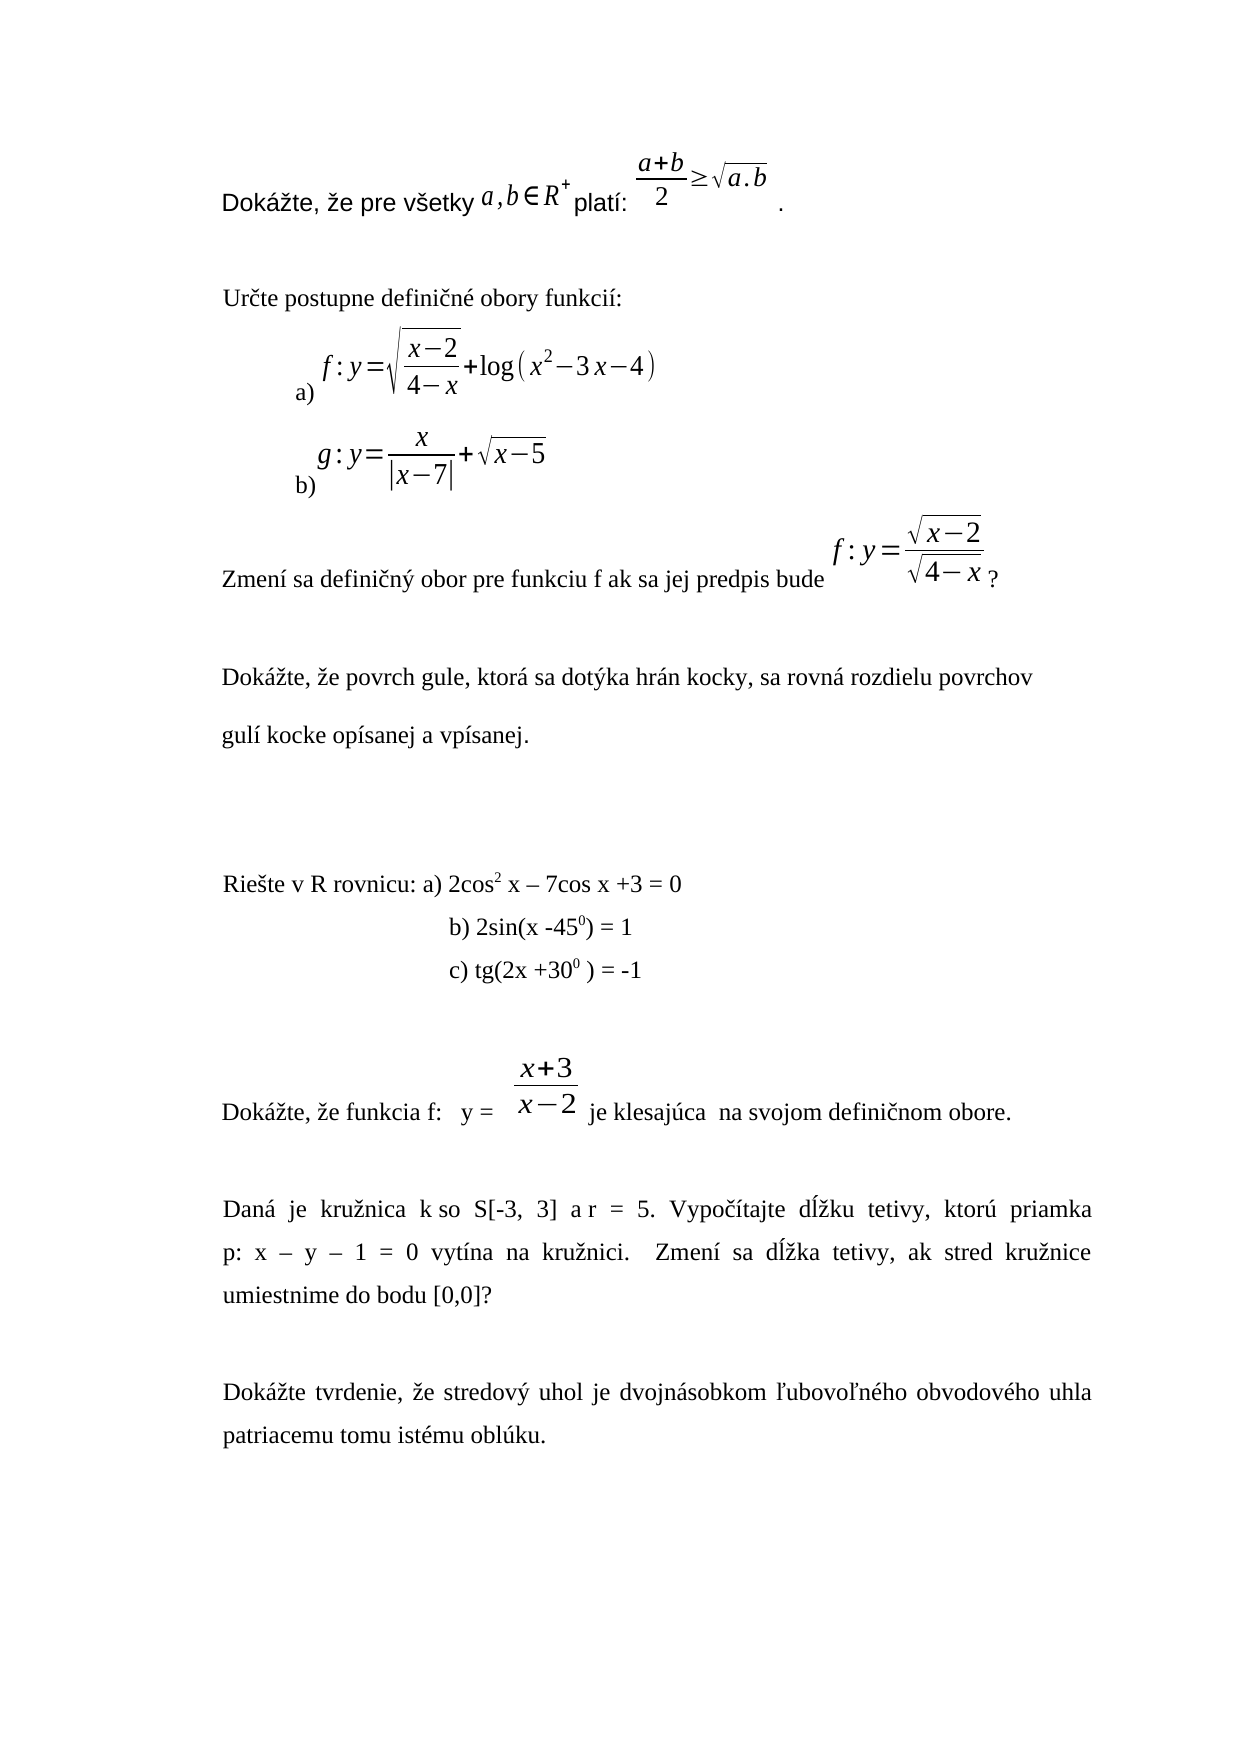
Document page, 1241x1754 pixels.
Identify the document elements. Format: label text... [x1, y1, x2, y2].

text gulí kocke opísanej a vpísanej. [221, 719, 1093, 748]
text Dokážte, že povrch gule, ktorá sa dotýka hrán kocky, sa rovná rozdielu povrchov [148, 662, 1093, 690]
text Určte postupne definičné obory funkcií: [223, 283, 1093, 312]
text Daná je kružnica k so S[-3, 3] a r = 5. Vypočítajte dĺžku tetivy, ktorú priamka p: x – y – 1 = 0 vytína na kružnici. Zmení sa dĺžka tetivy, ak stred kružnice umiestnime do bodu [0,0]? [223, 1194, 1093, 1309]
text b) [295, 420, 1093, 498]
text Zmení sa definičný obor pre funkciu f ak sa jej predpis bude ? [221, 513, 1093, 593]
text Dokážte, že funkcia f: y = je klesajúca na svojom definičnom obore. [148, 1052, 1093, 1126]
text a) [295, 326, 1093, 405]
text b) 2sin(x -450) = 1 [223, 912, 1093, 941]
text Dokážte, že pre všetky platí: . [221, 148, 1093, 217]
text Dokážte tvrdenie, že stredový uhol je dvojnásobkom ľubovoľného obvodového uhla patriacemu tomu istému oblúku. [223, 1377, 1093, 1449]
text c) tg(2x +300 ) = -1 [223, 955, 1093, 984]
text Riešte v R rovnicu: a) 2cos2 x – 7cos x +3 = 0 [223, 869, 1093, 897]
